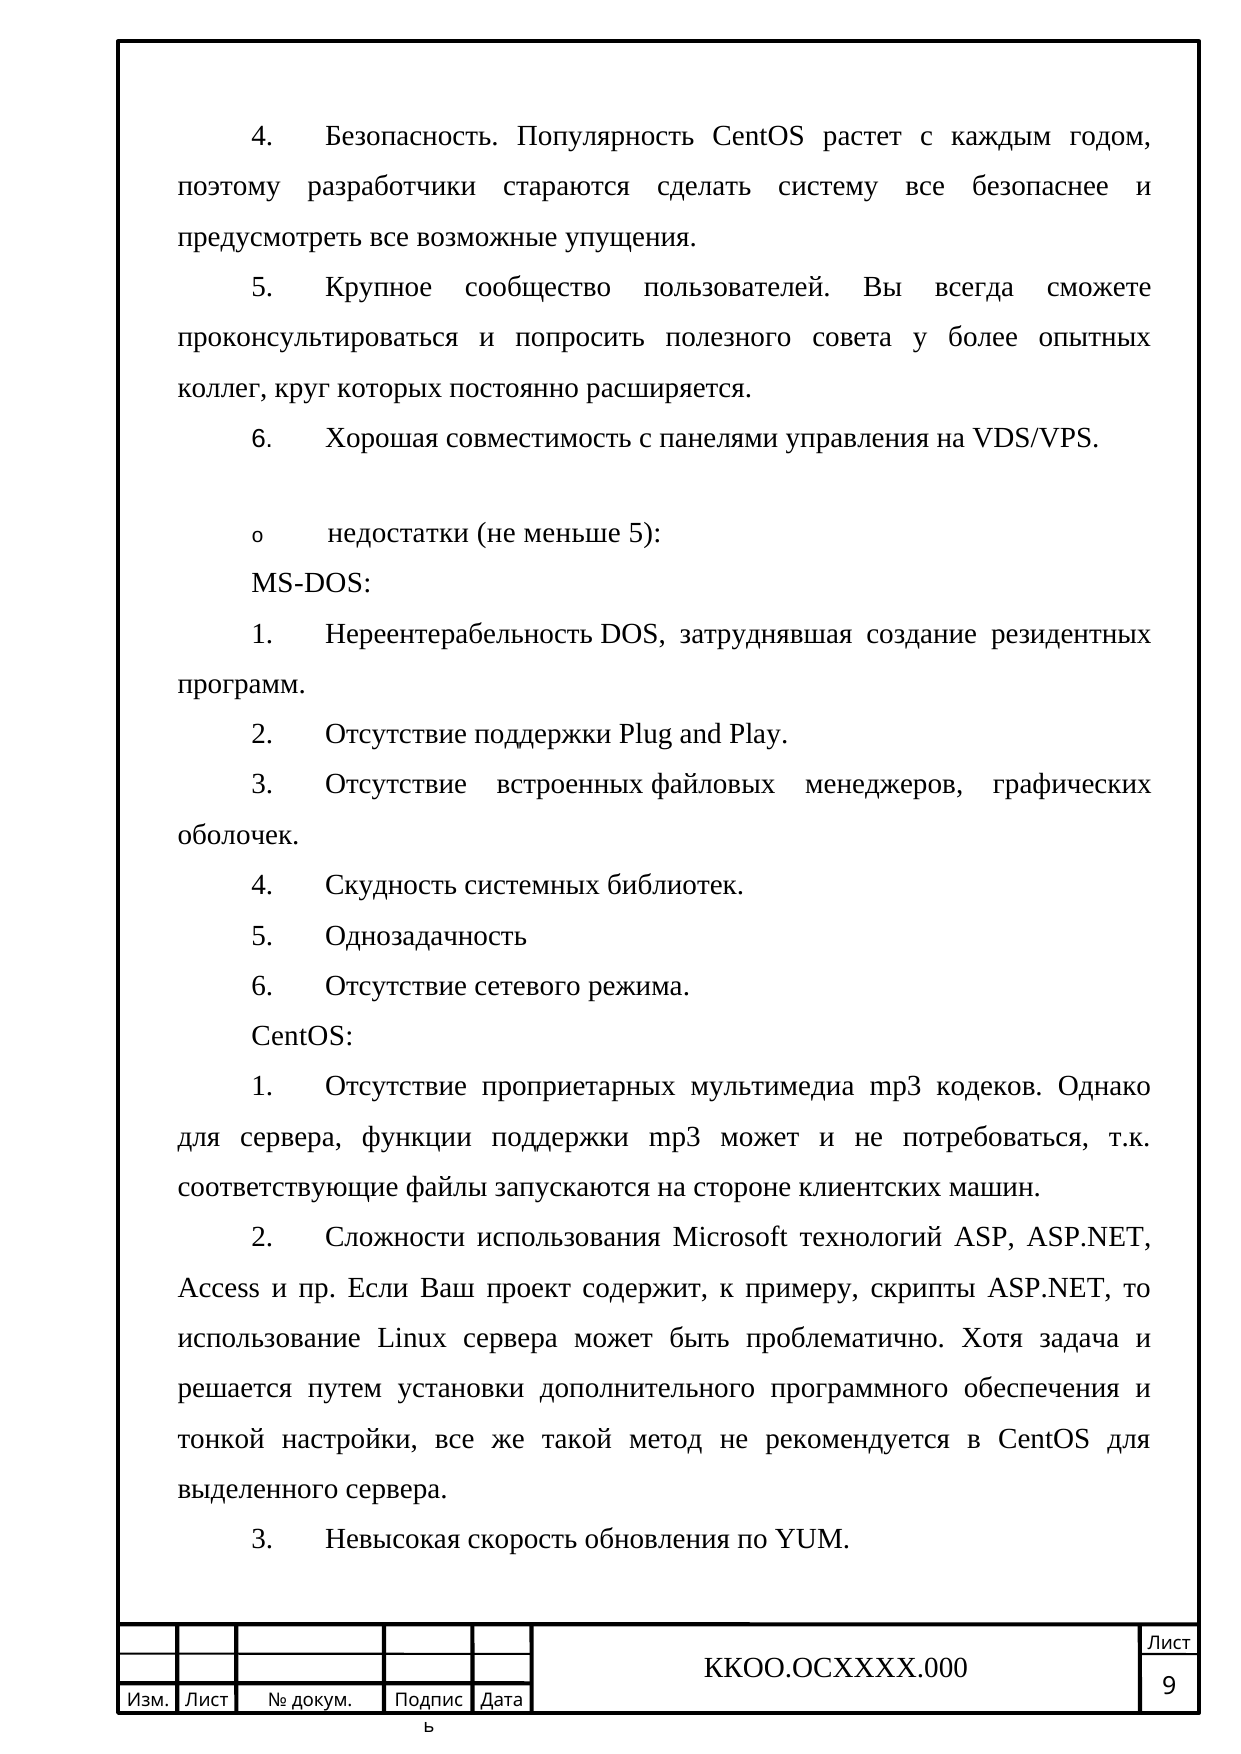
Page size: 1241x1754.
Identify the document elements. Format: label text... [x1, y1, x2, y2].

list Хорошая совместимость с панелями управления на VDS/VPS. [177, 420, 1152, 453]
list Нереентерабельность DOS, затруднявшая создание резидентных программ. [177, 616, 1152, 699]
list недостатки (не меньше 5): [177, 515, 1152, 549]
list Отсутствие поддержки Plug and Play. [177, 716, 1152, 750]
list Отсутствие проприетарных мультимедиа mp3 кодеков. Однако для сервера, функции поддержки mp3 может и не потребоваться, т.к. соответствующие файлы запускаются на стороне клиентских машин. [177, 1068, 1152, 1203]
list Отсутствие сетевого режима. [177, 968, 1152, 1001]
list Скудность системных библиотек. [177, 867, 1152, 901]
text CentOS: [177, 1018, 1152, 1052]
list Однозадачность [177, 918, 1152, 951]
list Невысокая скорость обновления по YUM. [177, 1521, 1152, 1555]
list Сложности использования Microsoft технологий ASP, ASP.NET, Access и пр. Если Ваш проект содержит, к примеру, скрипты ASP.NET, то использование Linux сервера может быть проблематично. Хотя задача и решается путем установки дополнительного программного обеспечения и тонкой настройки, все же такой метод не рекомендуется в CentOS для выделенного сервера. [177, 1219, 1152, 1504]
list Крупное сообщество пользователей. Вы всегда сможете проконсультироваться и попросить полезного совета у более опытных коллег, круг которых постоянно расширяется. [177, 269, 1152, 403]
list Безопасность. Популярность CentOS растет с каждым годом, поэтому разработчики стараются сделать систему все безопаснее и предусмотреть все возможные упущения. [177, 118, 1152, 252]
list Отсутствие встроенных файловых менеджеров, графических оболочек. [177, 767, 1152, 851]
list MS-DOS: [177, 565, 1152, 599]
